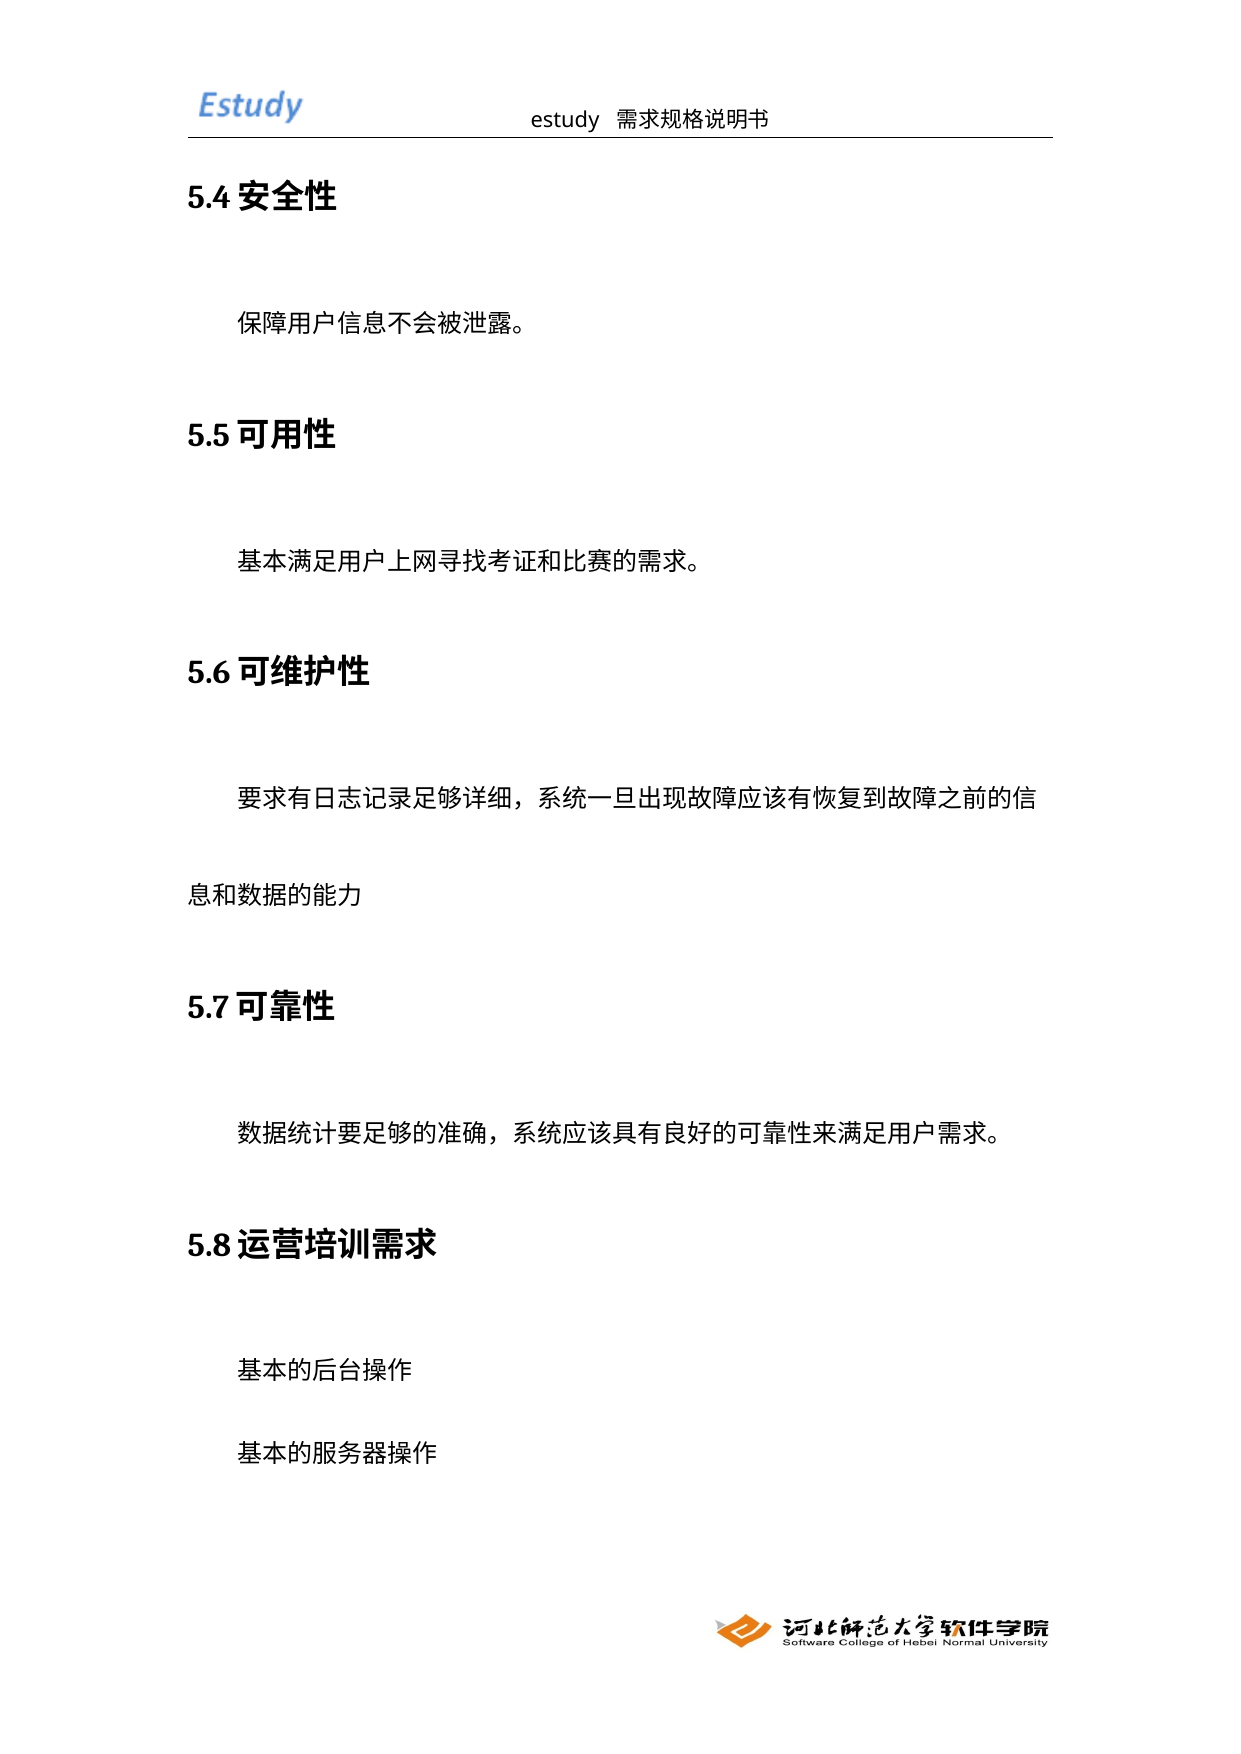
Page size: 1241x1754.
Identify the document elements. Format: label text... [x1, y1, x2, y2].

subtitle 5.6可维护性 [187, 637, 1053, 702]
text 保障用户信息不会被泄露。 [187, 289, 1053, 354]
text 要求有日志记录足够详细，系统一旦出现故障应该有恢复到故障之前的信息和数据的能力 [187, 764, 1053, 926]
subtitle 5.8运营培训需求 [187, 1209, 1053, 1274]
subtitle 5.4安全性 [187, 162, 1053, 227]
subtitle 5.5可用性 [187, 399, 1053, 464]
picture [187, 88, 310, 128]
text 基本满足用户上网寻找考证和比赛的需求。 [187, 527, 1053, 592]
subtitle 5.7可靠性 [187, 972, 1053, 1037]
text 数据统计要足够的准确，系统应该具有良好的可靠性来满足用户需求。 [187, 1099, 1053, 1164]
picture [710, 1611, 1053, 1651]
text 基本的后台操作 [187, 1336, 1053, 1401]
text 基本的服务器操作 [187, 1419, 1053, 1484]
